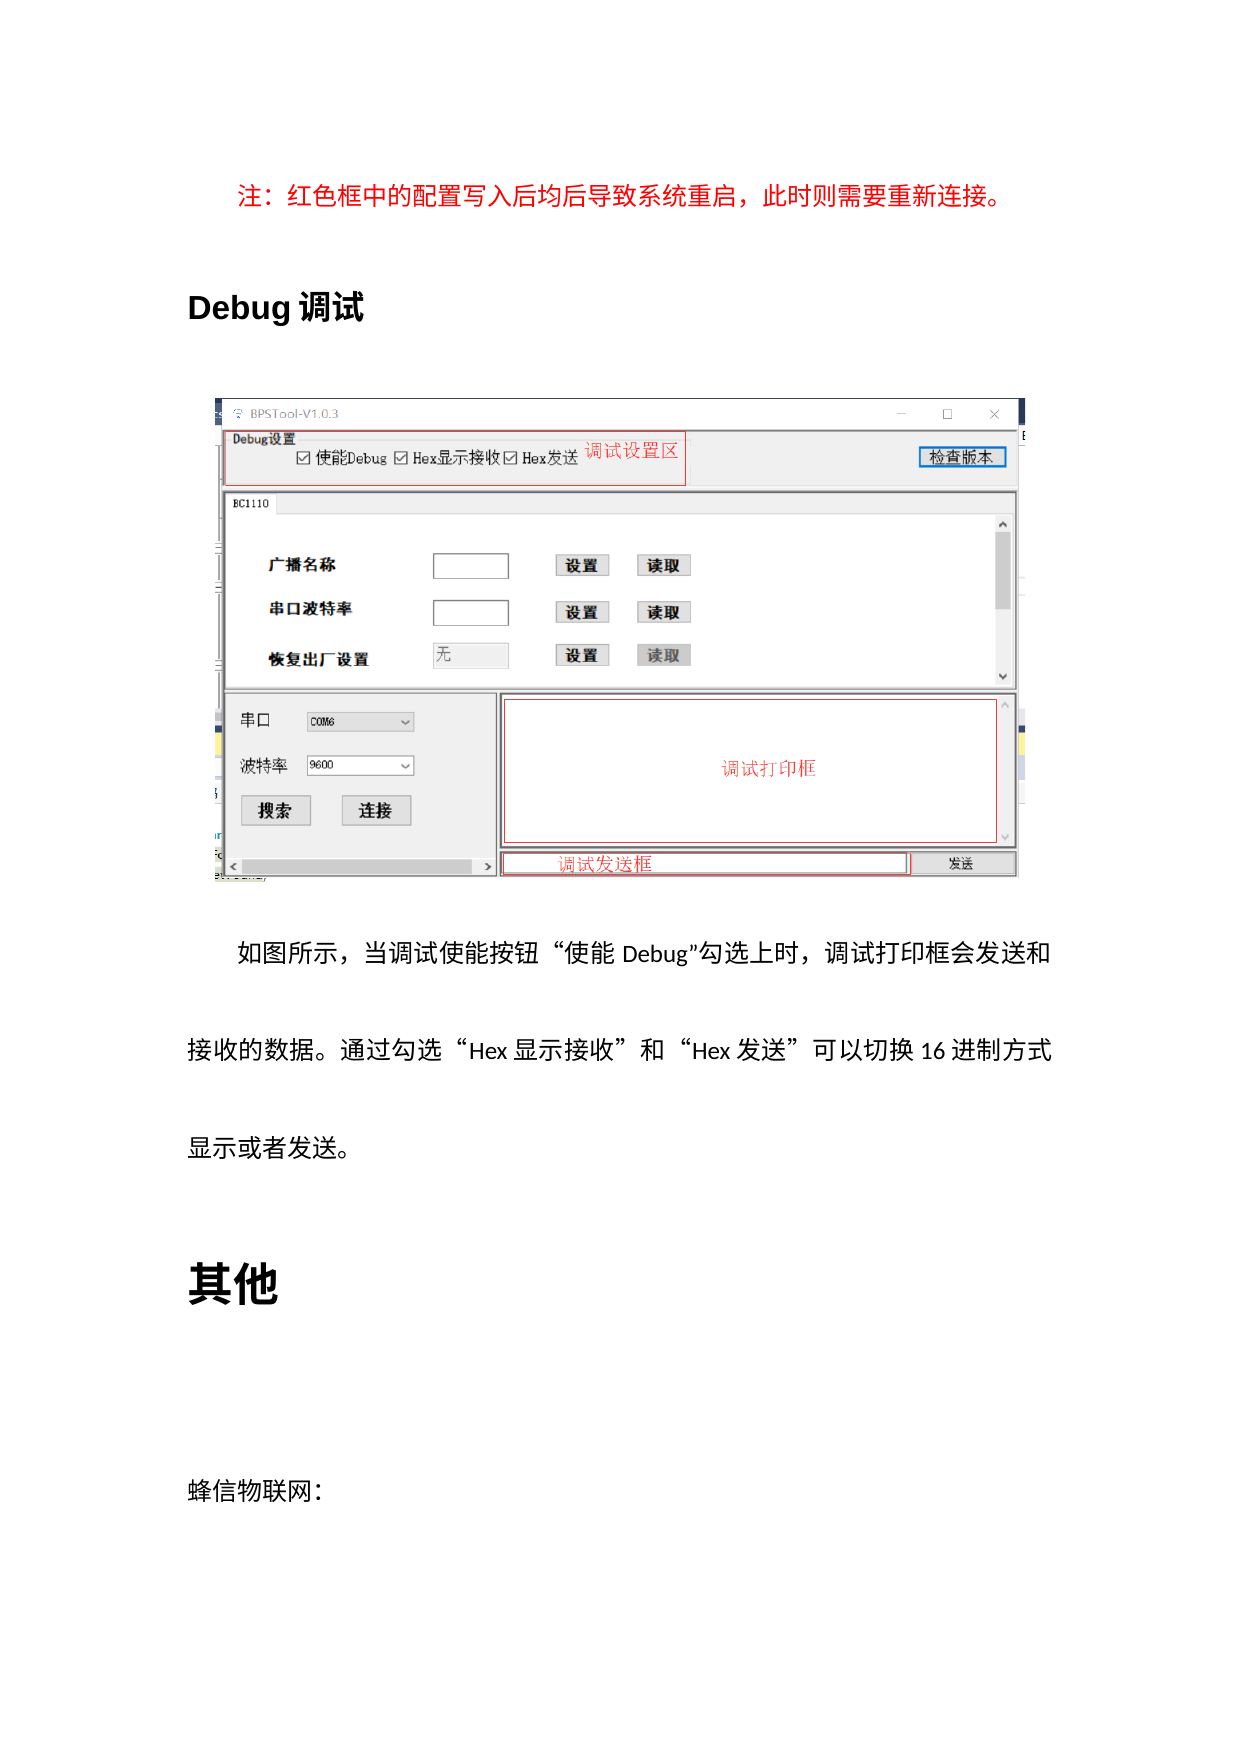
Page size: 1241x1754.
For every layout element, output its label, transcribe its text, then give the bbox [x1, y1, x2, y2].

subtitle Debug调试 [187, 272, 1053, 337]
subtitle 其他 [187, 1232, 1053, 1330]
text 如图所示，当调试使能按钮“使能Debug”勾选上时，调试打印框会发送和接收的数据。通过勾选“Hex显示接收”和“Hex发送”可以切换16进制方式显示或者发送。 [187, 919, 1053, 1179]
text 蜂信物联网： [187, 1457, 1053, 1522]
text 注：红色框中的配置写入后均后导致系统重启，此时则需要重新连接。 [187, 162, 1053, 227]
picture [215, 398, 1026, 885]
